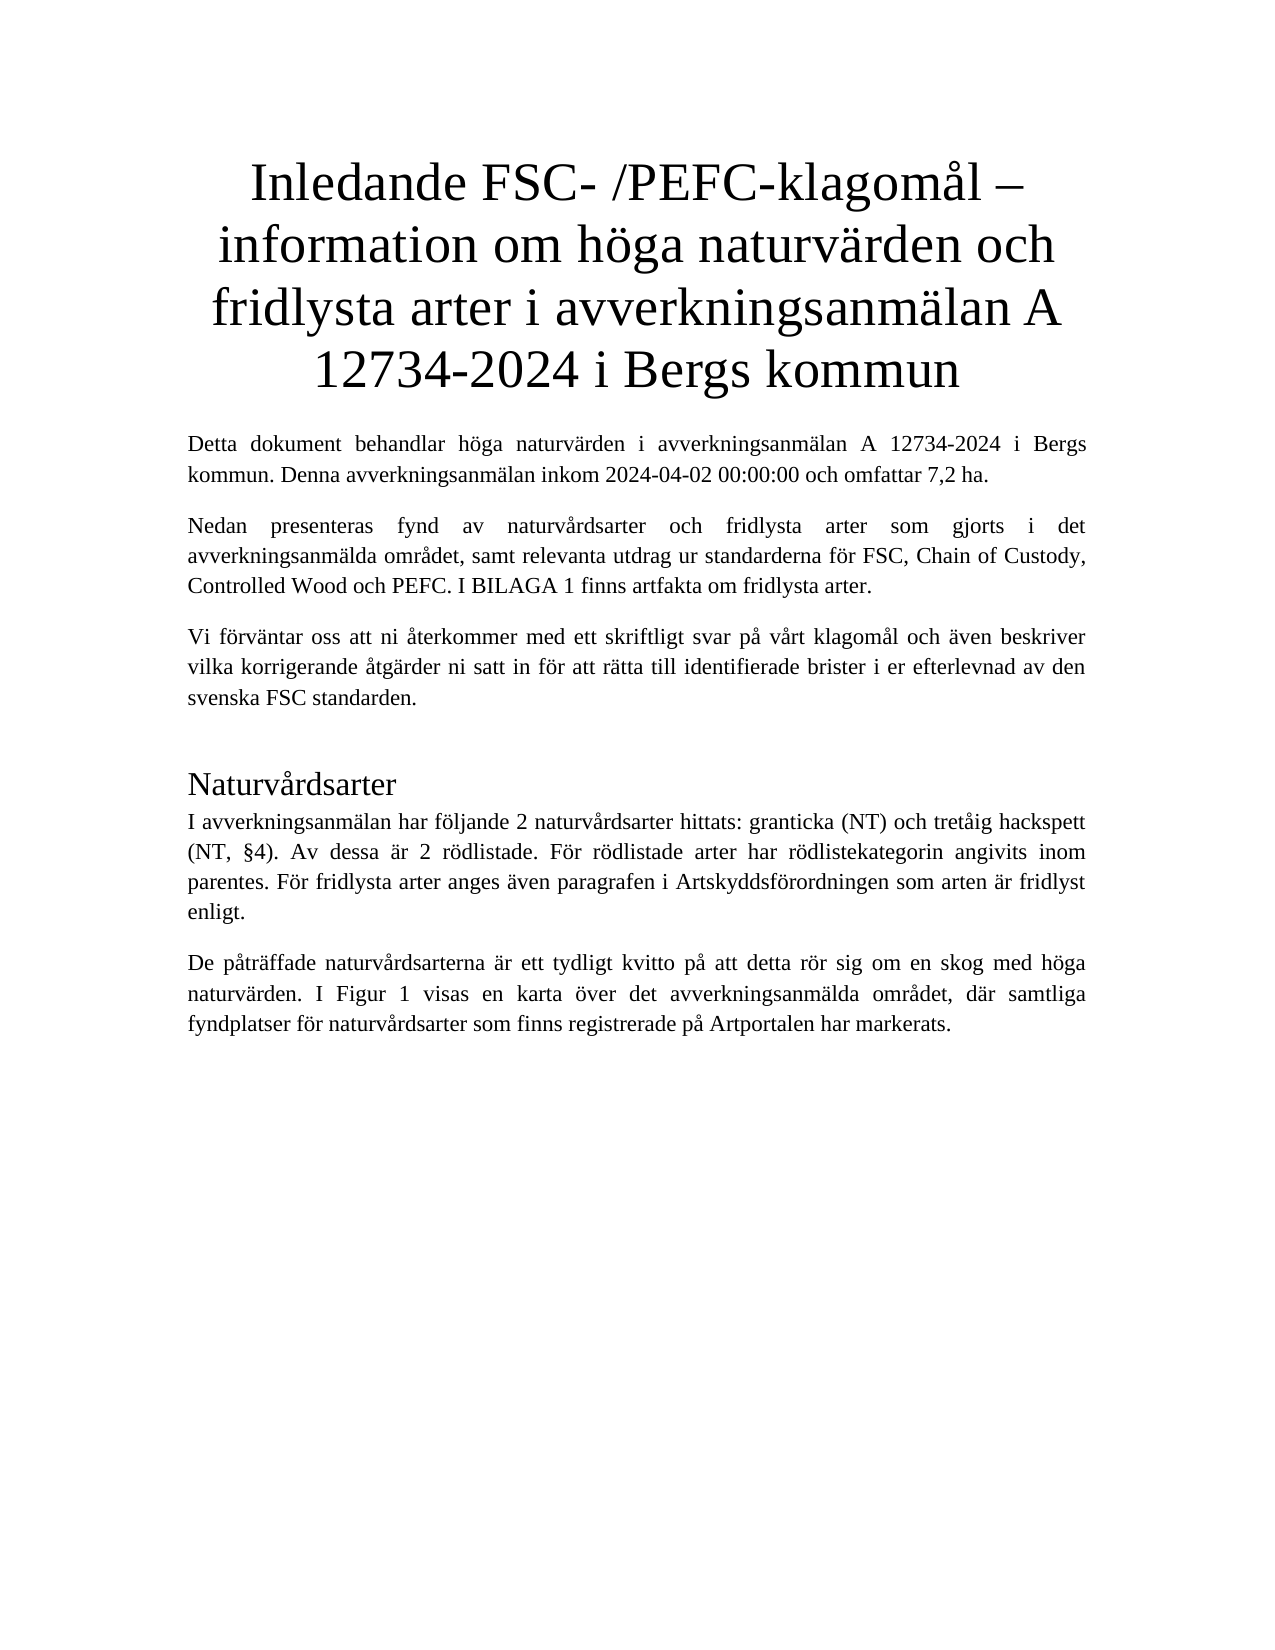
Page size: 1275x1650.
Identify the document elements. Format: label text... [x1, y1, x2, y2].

title Inledande FSC- /PEFC-klagomål – information om höga naturvärden och fridlysta arter i avverkningsanmälan A 12734-2024 i Bergs kommun [187, 150, 1087, 399]
text Vi förväntar oss att ni återkommer med ett skriftligt svar på vårt klagomål och även beskriver vilka korrigerande åtgärder ni satt in för att rätta till identifierade brister i er efterlevnad av den svenska FSC standarden. [187, 623, 1087, 710]
text Detta dokument behandlar höga naturvärden i avverkningsanmälan A 12734-2024 i Bergs kommun. Denna avverkningsanmälan inkom 2024-04-02 00:00:00 och omfattar 7,2 ha. [187, 430, 1087, 487]
text I avverkningsanmälan har följande 2 naturvårdsarter hittats: granticka (NT) och tretåig hackspett (NT, §4). Av dessa är 2 rödlistade. För rödlistade arter har rödlistekategorin angivits inom parentes. För fridlysta arter anges även paragrafen i Artskyddsförordningen som arten är fridlyst enligt. [187, 808, 1087, 925]
subtitle Naturvårdsarter [187, 764, 1087, 802]
text De påträffade naturvårdsarterna är ett tydligt kvitto på att detta rör sig om en skog med höga naturvärden. I Figur 1 visas en karta över det avverkningsanmälda området, där samtliga fyndplatser för naturvårdsarter som finns registrerade på Artportalen har markerats. [187, 949, 1087, 1036]
text Nedan presenteras fynd av naturvårdsarter och fridlysta arter som gjorts i det avverkningsanmälda området, samt relevanta utdrag ur standarderna för FSC, Chain of Custody, Controlled Wood och PEFC. I BILAGA 1 finns artfakta om fridlysta arter. [187, 512, 1087, 598]
